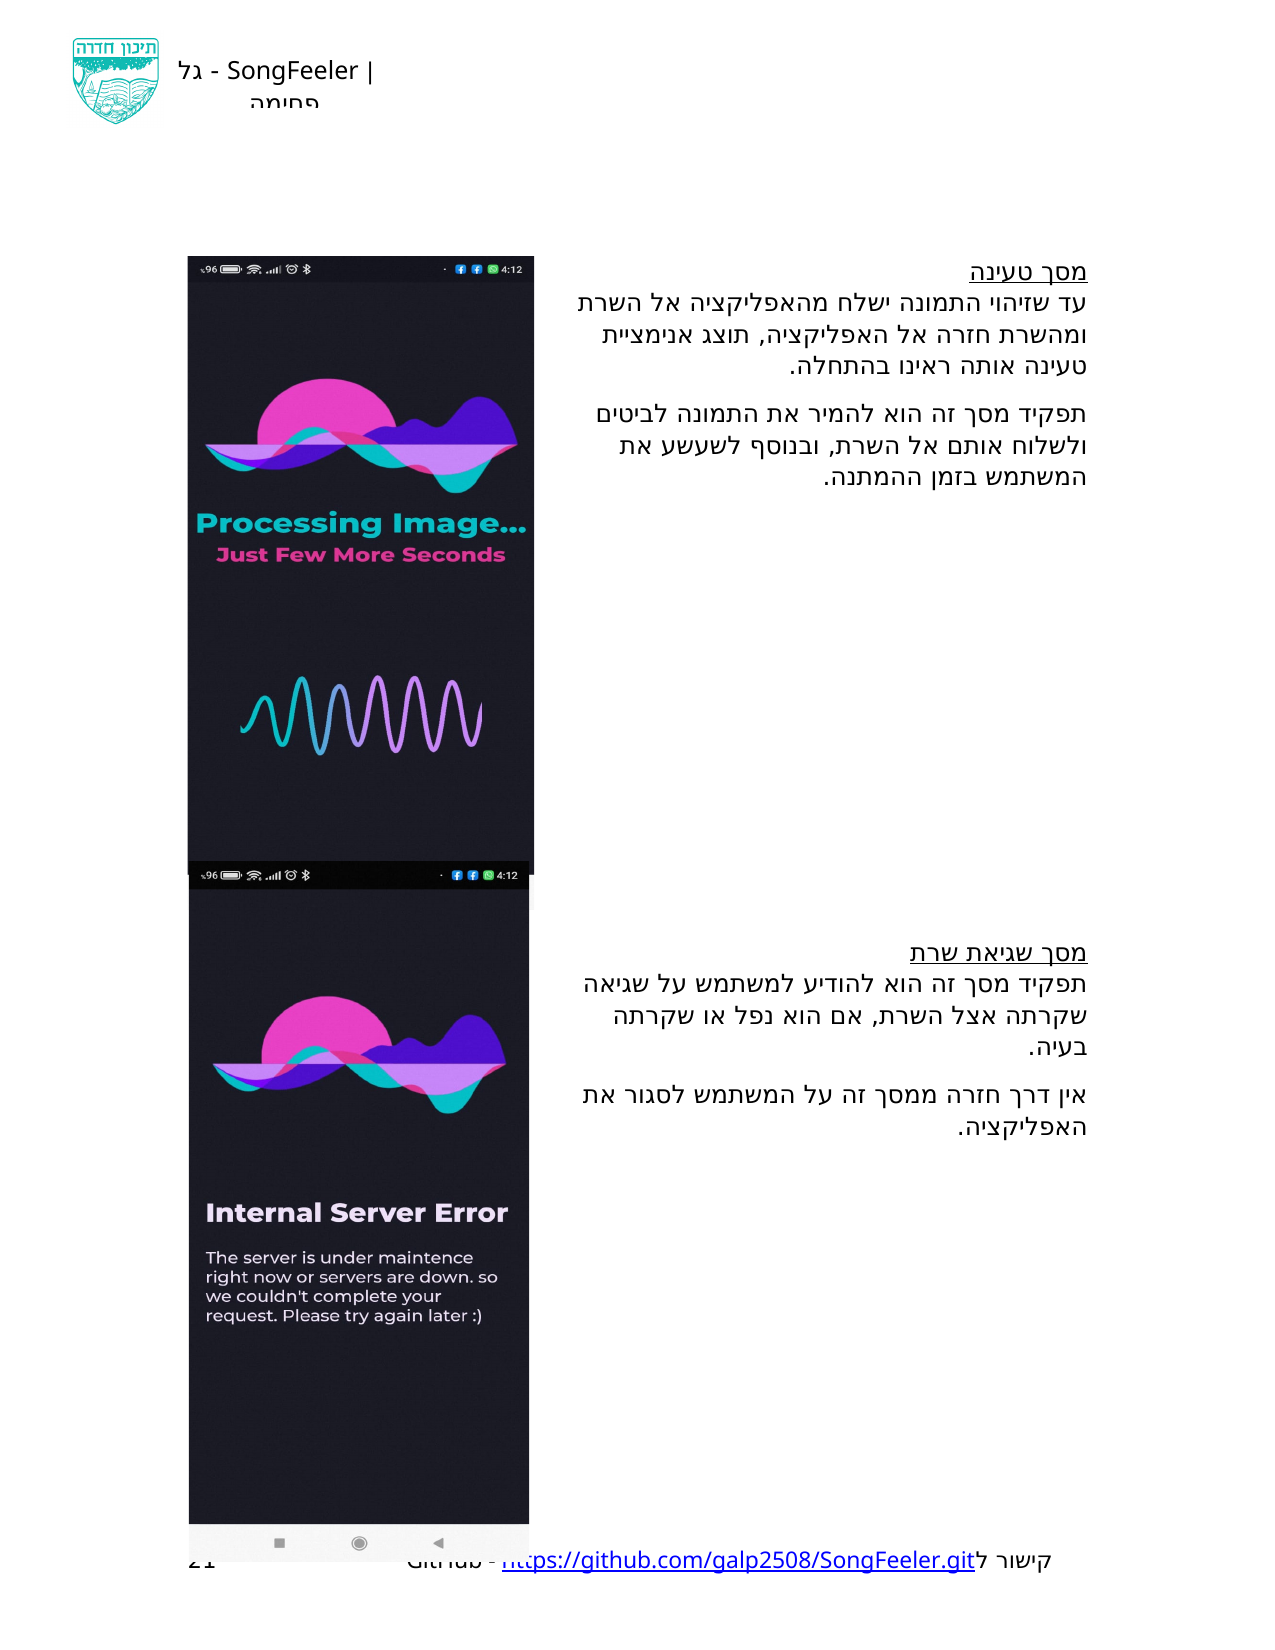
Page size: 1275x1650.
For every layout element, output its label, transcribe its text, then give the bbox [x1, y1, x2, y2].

subtitle מסך טעינה [535, 257, 1087, 286]
text תפקיד מסך זה הוא להודיע למשתמש על שגיאה שקרתה אצל השרת, אם הוא נפל או שקרתה בעיה. [530, 969, 1087, 1061]
text עד שזיהוי התמונה ישלח מהאפליקציה אל השרת ומהשרת חזרה אל האפליקציה, תוצג אנימציית טעינה אותה ראינו בהתחלה. [535, 288, 1087, 380]
picture [66, 30, 164, 128]
subtitle מסך שגיאת שרת [530, 938, 1087, 967]
text תפקיד מסך זה הוא להמיר את התמונה לביטים ולשלוח אותם אל השרת, ובנוסף לשעשע את המשתמש בזמן ההמתנה. [535, 399, 1087, 491]
text אין דרך חזרה ממסך זה על המשתמש לסגור את האפליקציה. [530, 1080, 1087, 1141]
picture [187, 256, 535, 1562]
